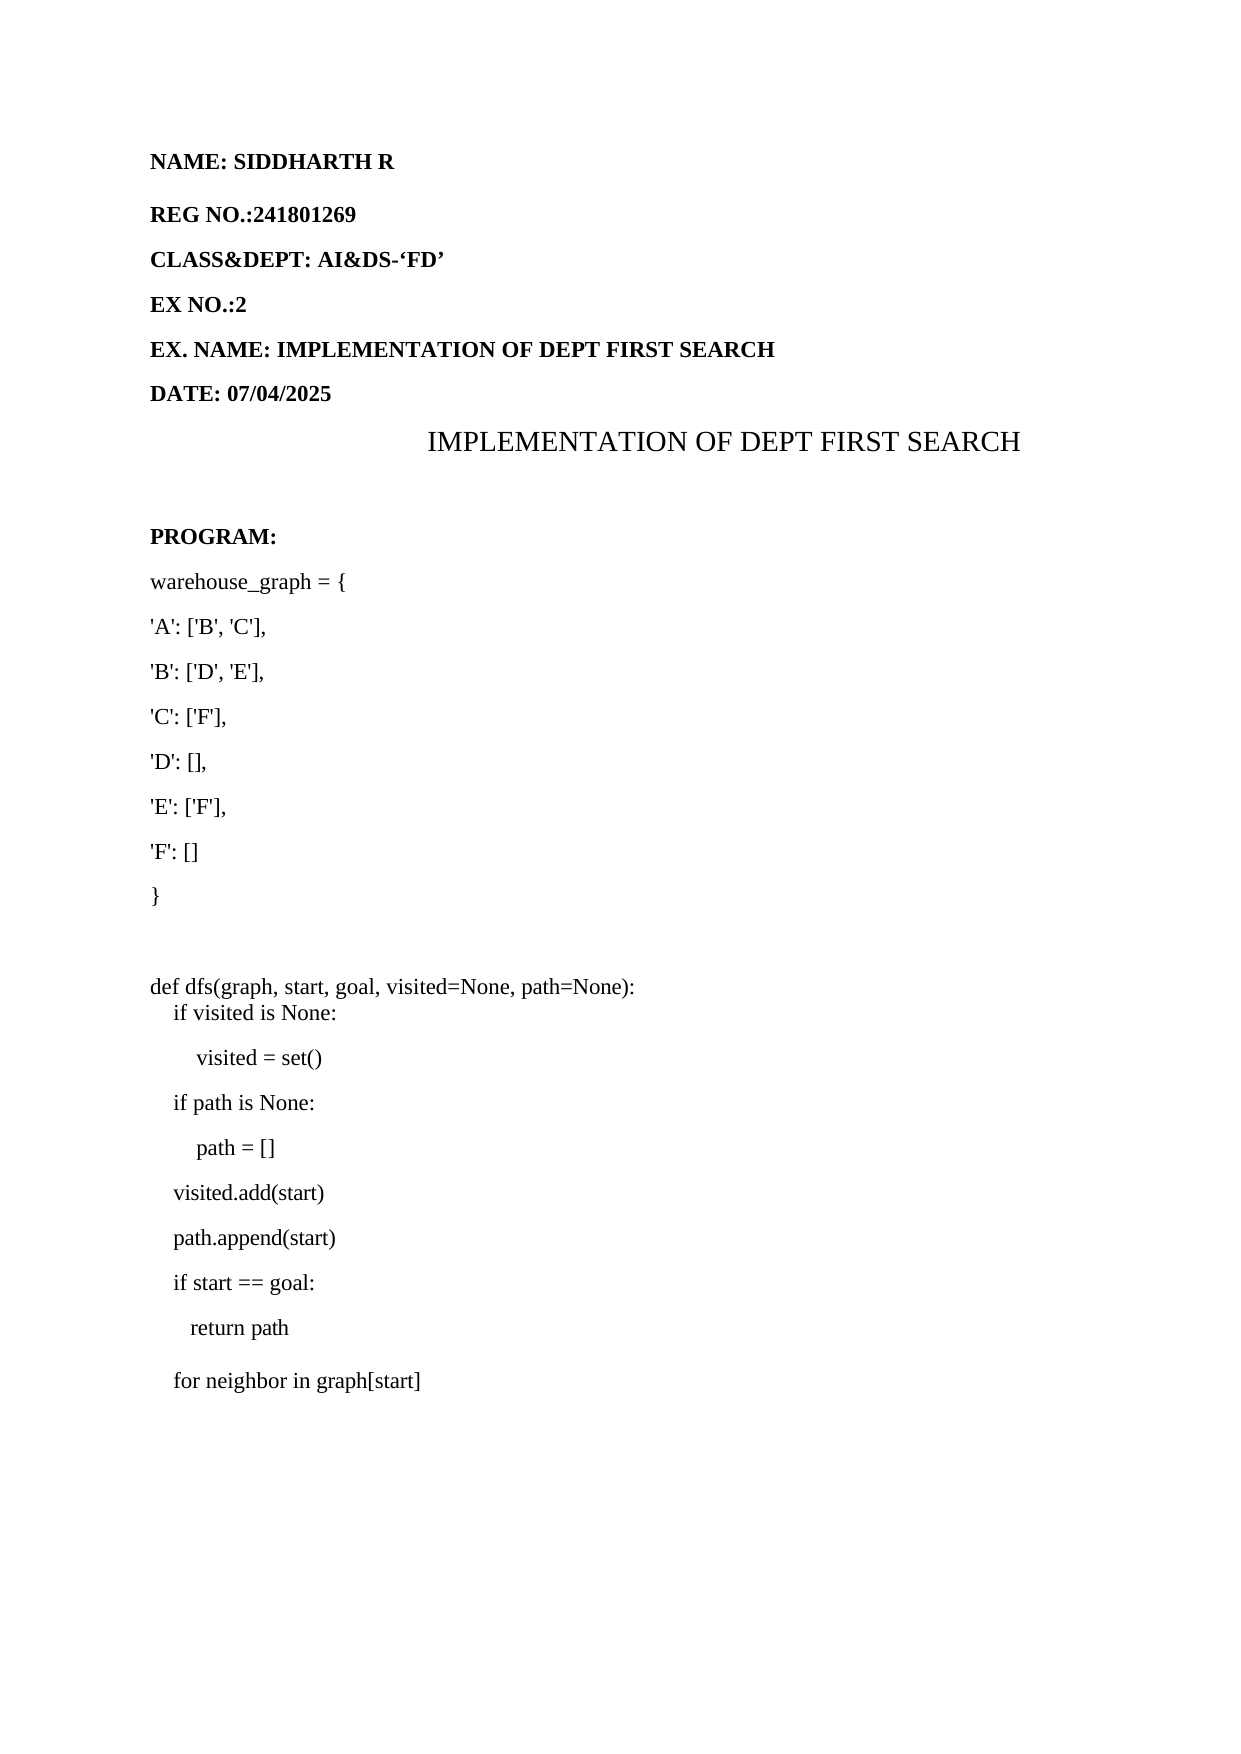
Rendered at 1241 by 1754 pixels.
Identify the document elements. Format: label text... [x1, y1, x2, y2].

text 'D': [], [150, 748, 1093, 774]
title IMPLEMENTATION OF DEPT FIRST SEARCH [427, 425, 1093, 458]
text 'B': ['D', 'E'], [150, 658, 1093, 684]
text 'C': ['F'], [150, 703, 1093, 729]
text NAME: SIDDHARTH R [150, 148, 473, 174]
text warehouse_graph = { 'A': ['B', 'C'], [150, 568, 348, 639]
text if path is None: path = [] [173, 1089, 348, 1161]
text def dfs(graph, start, goal, visited=None, path=None): [150, 973, 1093, 999]
text PROGRAM: [150, 523, 1093, 549]
text REG NO.:241801269 CLASS&DEPT: AI&DS-‘FD’ EX NO.:2 [150, 201, 473, 317]
text if visited is None: visited = set() [173, 999, 348, 1071]
text EX. NAME: IMPLEMENTATION OF DEPT FIRST SEARCH DATE: 07/04/2025 [150, 336, 805, 407]
text return path [190, 1314, 1093, 1340]
text 'E': ['F'], 'F': [] [150, 793, 227, 864]
text } [150, 883, 1093, 909]
text for neighbor in graph[start] [173, 1367, 1093, 1393]
text visited.add(start) path.append(start) if start == goal: [173, 1179, 347, 1295]
